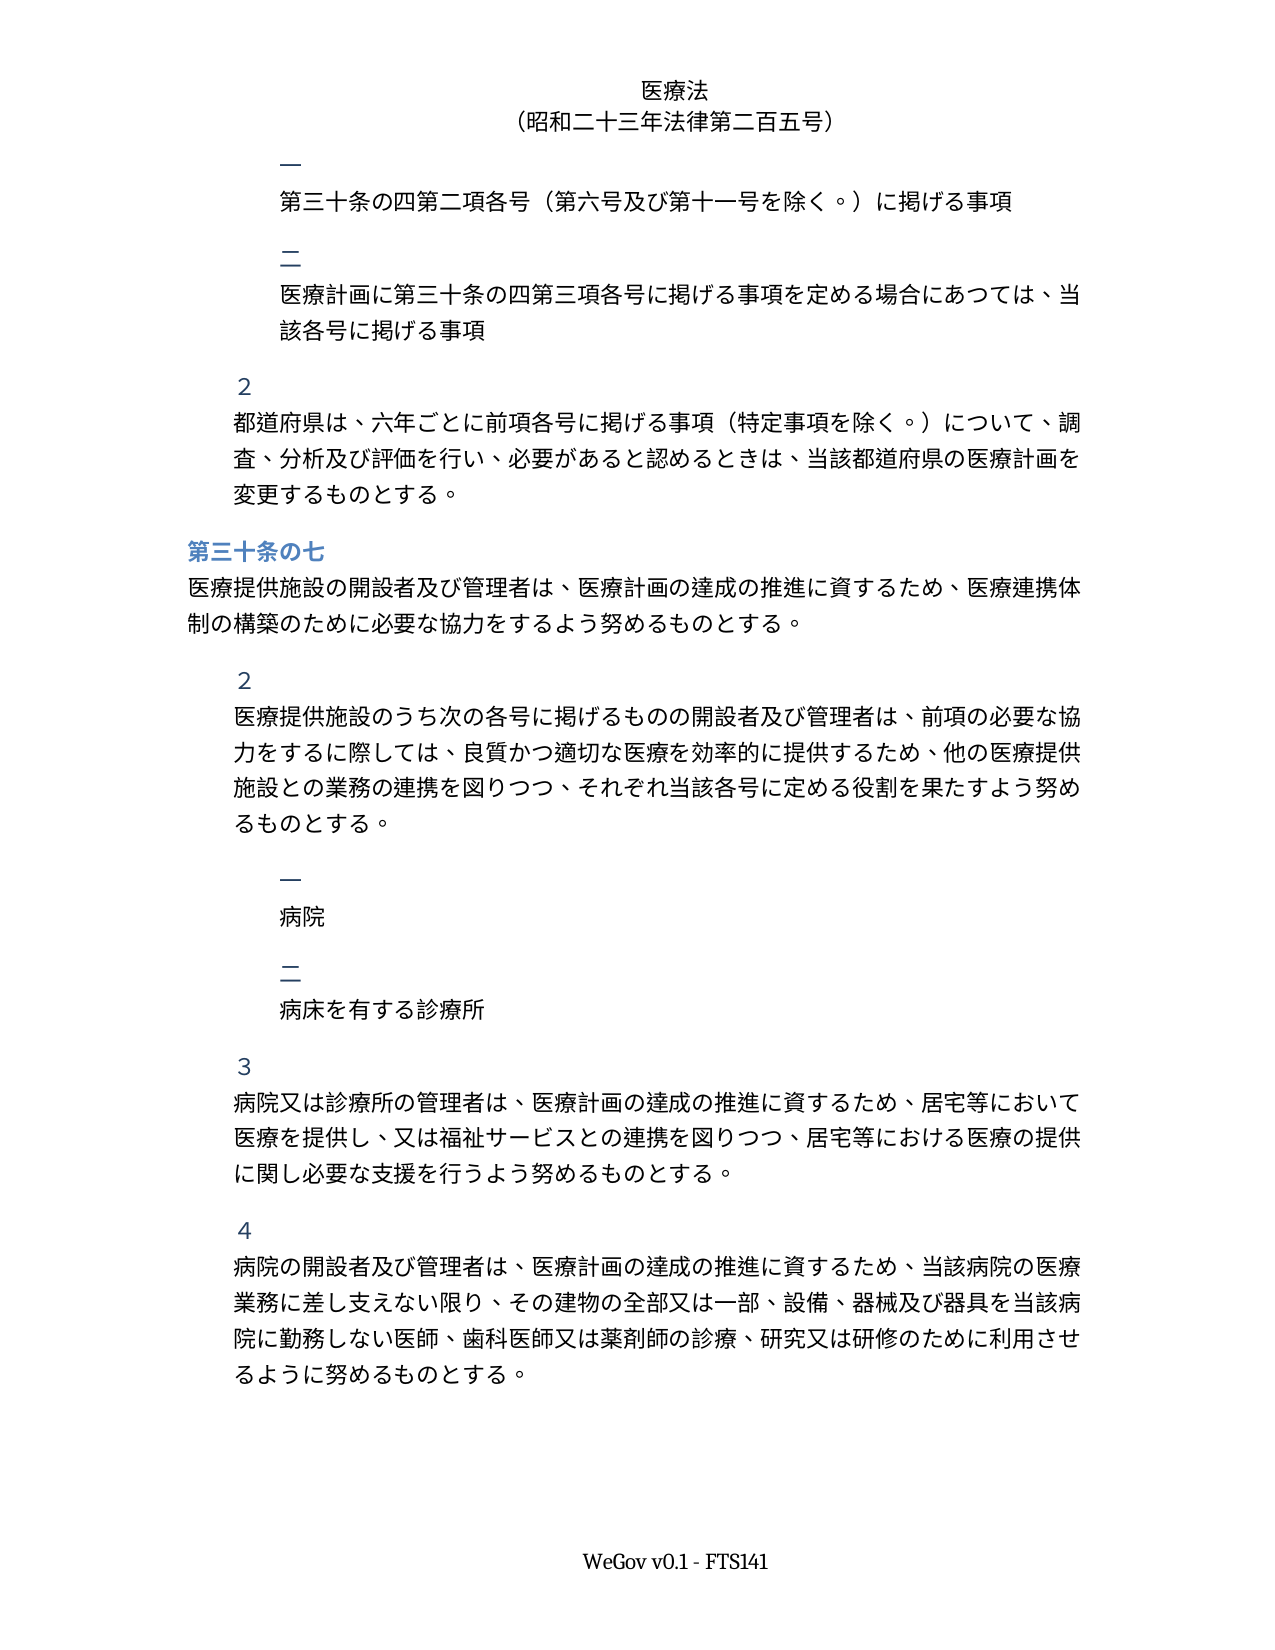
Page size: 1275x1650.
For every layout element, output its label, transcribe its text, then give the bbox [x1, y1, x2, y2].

text 医療提供施設の開設者及び管理者は、医療計画の達成の推進に資するため、医療連携体制の構築のために必要な協力をするよう努めるものとする。 [187, 572, 1087, 639]
text 都道府県は、六年ごとに前項各号に掲げる事項（特定事項を除く。）について、調査、分析及び評価を行い、必要があると認めるときは、当該都道府県の医療計画を変更するものとする。 [233, 407, 1087, 510]
text 病床を有する診療所 [279, 994, 1087, 1025]
text 医療提供施設のうち次の各号に掲げるものの開設者及び管理者は、前項の必要な協力をするに際しては、良質かつ適切な医療を効率的に提供するため、他の医療提供施設との業務の連携を図りつつ、それぞれ当該各号に定める役割を果たすよう努めるものとする。 [233, 701, 1087, 839]
text 医療計画に第三十条の四第三項各号に掲げる事項を定める場合にあつては、当該各号に掲げる事項 [279, 279, 1087, 346]
subtitle 一 [279, 150, 1087, 181]
subtitle ２ [233, 664, 1087, 696]
subtitle ４ [233, 1215, 1087, 1246]
subtitle 二 [279, 243, 1087, 274]
text 病院の開設者及び管理者は、医療計画の達成の推進に資するため、当該病院の医療業務に差し支えない限り、その建物の全部又は一部、設備、器械及び器具を当該病院に勤務しない医師、歯科医師又は薬剤師の診療、研究又は研修のために利用させるように努めるものとする。 [233, 1251, 1087, 1390]
subtitle ２ [233, 371, 1087, 403]
subtitle ３ [233, 1051, 1087, 1082]
text 病院又は診療所の管理者は、医療計画の達成の推進に資するため、居宅等において医療を提供し、又は福祉サービスとの連携を図りつつ、居宅等における医療の提供に関し必要な支援を行うよう努めるものとする。 [233, 1086, 1087, 1189]
text 第三十条の四第二項各号（第六号及び第十一号を除く。）に掲げる事項 [279, 186, 1087, 217]
subtitle 第三十条の七 [187, 536, 1087, 567]
text 病院 [279, 901, 1087, 932]
subtitle 一 [279, 865, 1087, 896]
subtitle 二 [279, 958, 1087, 989]
